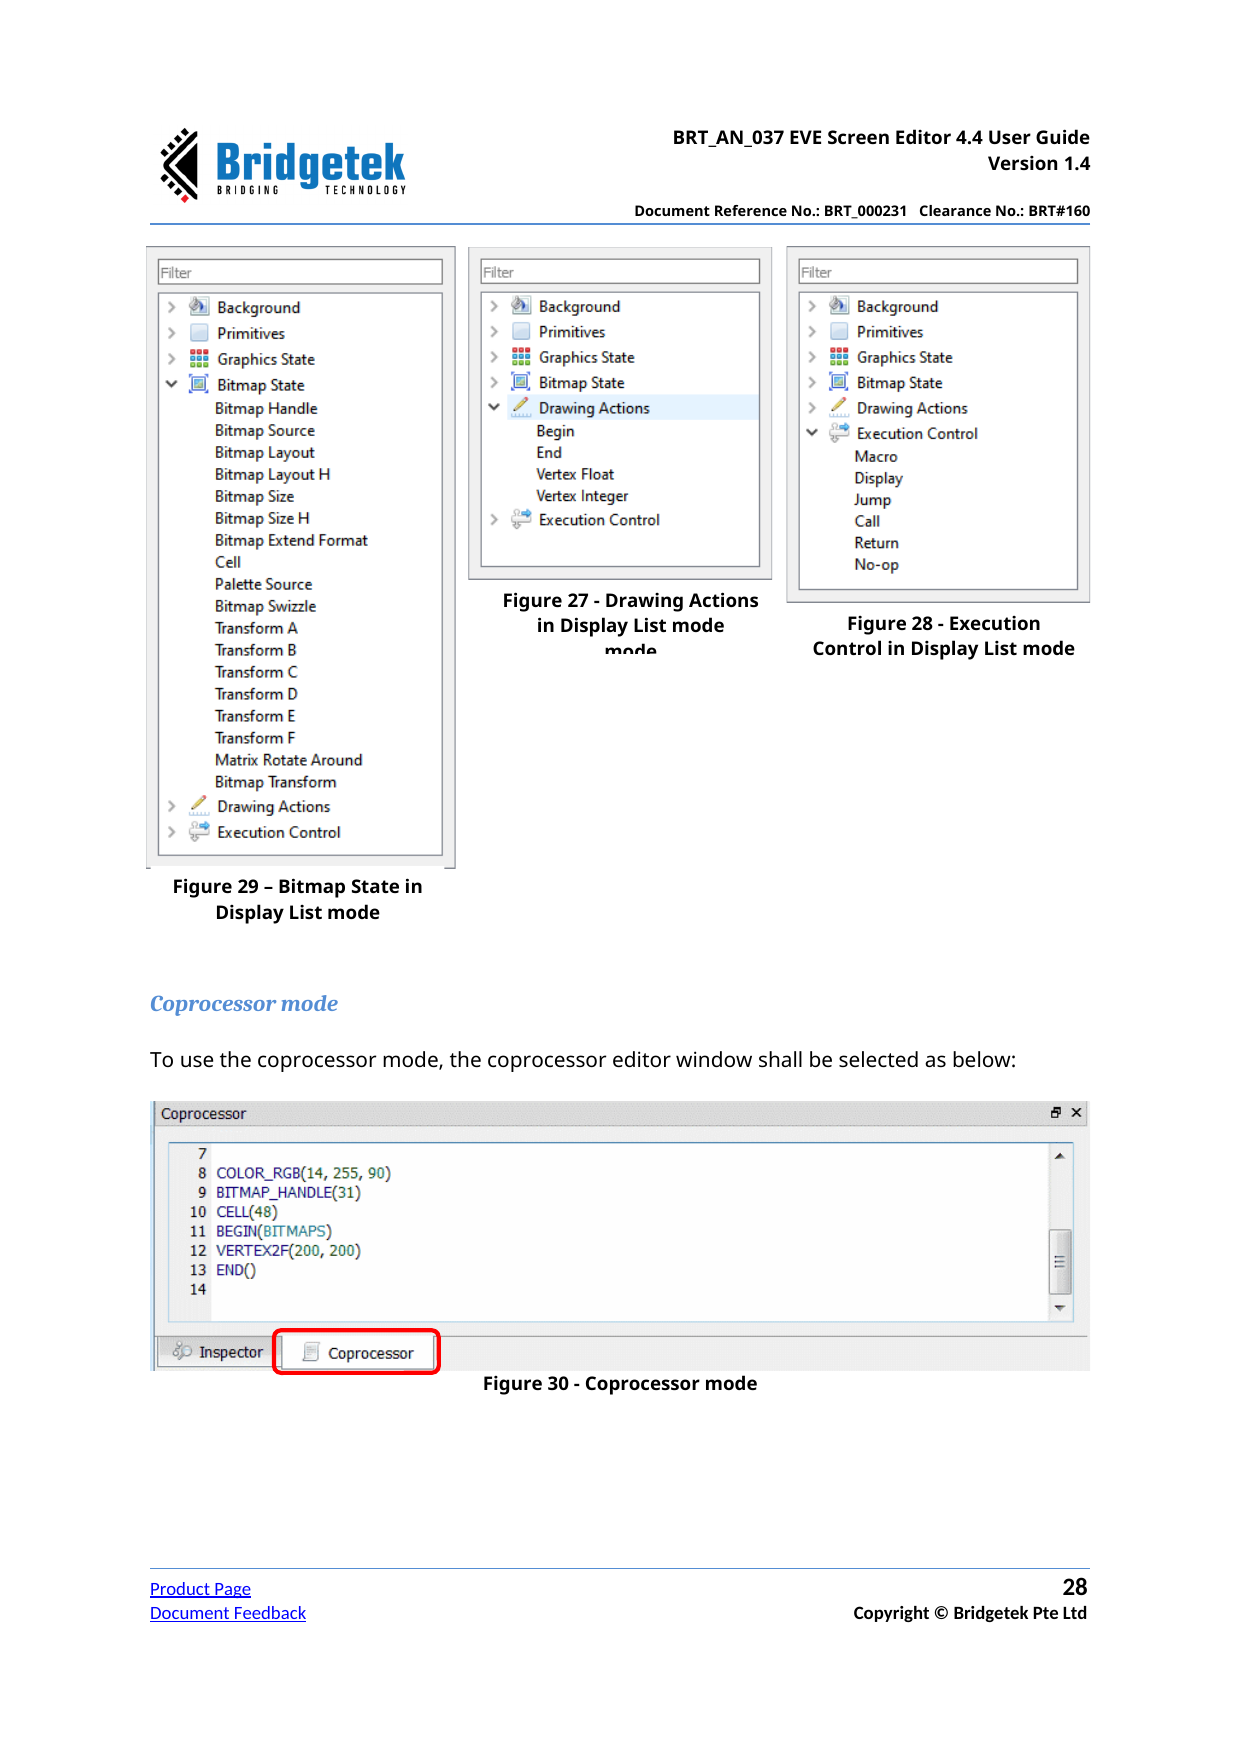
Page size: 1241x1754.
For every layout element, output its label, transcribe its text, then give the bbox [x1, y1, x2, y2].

picture [153, 125, 409, 205]
picture [786, 246, 1091, 603]
text To use the coprocessor mode, the coprocessor editor window shall be selected as below: [150, 1045, 1090, 1073]
picture [277, 1333, 436, 1370]
picture [468, 247, 773, 580]
subtitle Coprocessor mode [150, 990, 1090, 1017]
picture [150, 1101, 1091, 1371]
picture [146, 246, 456, 869]
